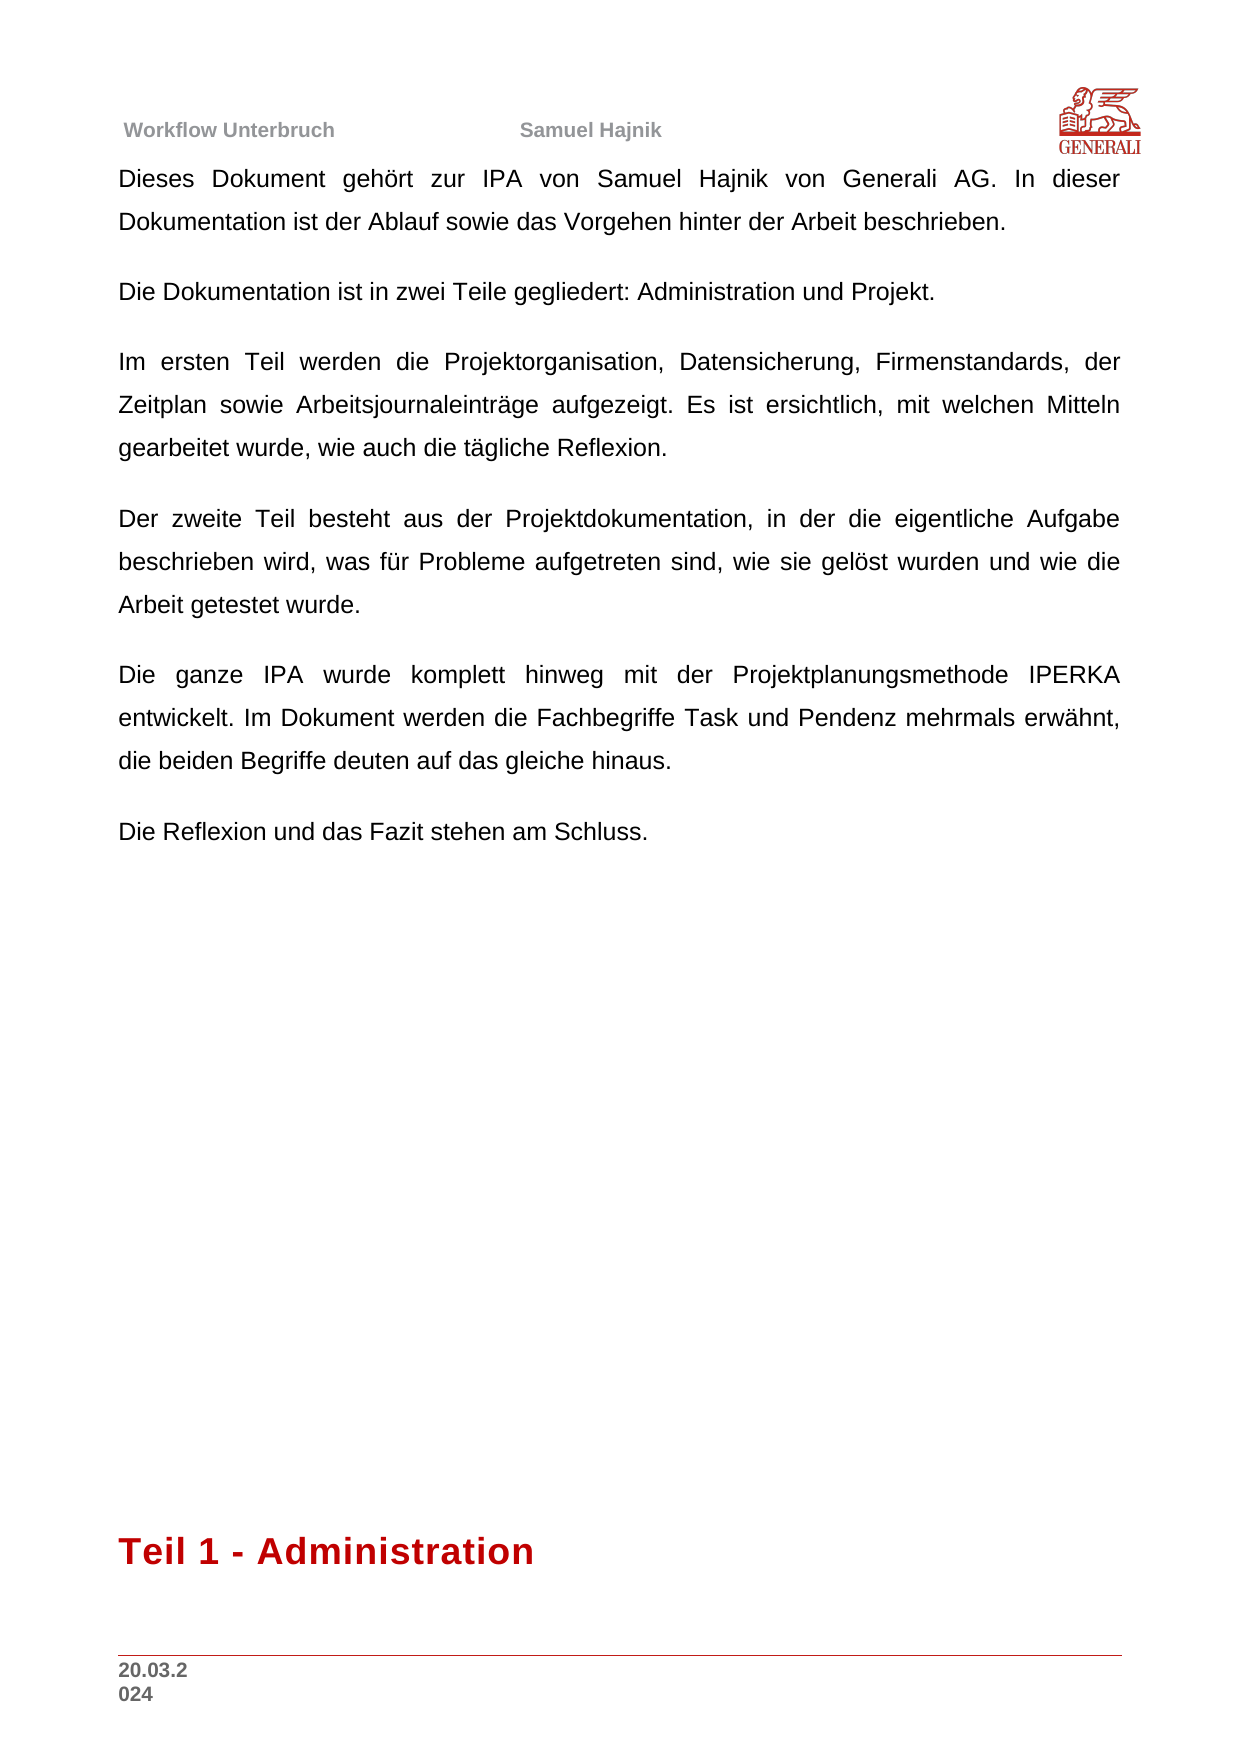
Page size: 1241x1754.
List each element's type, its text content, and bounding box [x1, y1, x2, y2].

text Der zweite Teil besteht aus der Projektdokumentation, in der die eigentliche Aufgabe beschrieben wird, was für Probleme aufgetreten sind, wie sie gelöst wurden und wie die Arbeit getestet wurde. [118, 504, 1122, 619]
text Die ganze IPA wurde komplett hinweg mit der Projektplanungsmethode IPERKA entwickelt. Im Dokument werden die Fachbegriffe Task und Pendenz mehrmals erwähnt, die beiden Begriffe deuten auf das gleiche hinaus. [118, 660, 1122, 775]
text Dieses Dokument gehört zur IPA von Samuel Hajnik von Generali AG. In dieser Dokumentation ist der Ablauf sowie das Vorgehen hinter der Arbeit beschrieben. [118, 164, 1122, 236]
text Teil 1 - Administration [118, 1529, 1122, 1573]
picture [1059, 87, 1141, 154]
text Die Dokumentation ist in zwei Teile gegliedert: Administration und Projekt. [118, 277, 1122, 306]
text Die Reflexion und das Fazit stehen am Schluss. [118, 817, 1122, 845]
text Im ersten Teil werden die Projektorganisation, Datensicherung, Firmenstandards, der Zeitplan sowie Arbeitsjournaleinträge aufgezeigt. Es ist ersichtlich, mit welchen Mitteln gearbeitet wurde, wie auch die tägliche Reflexion. [118, 347, 1122, 462]
